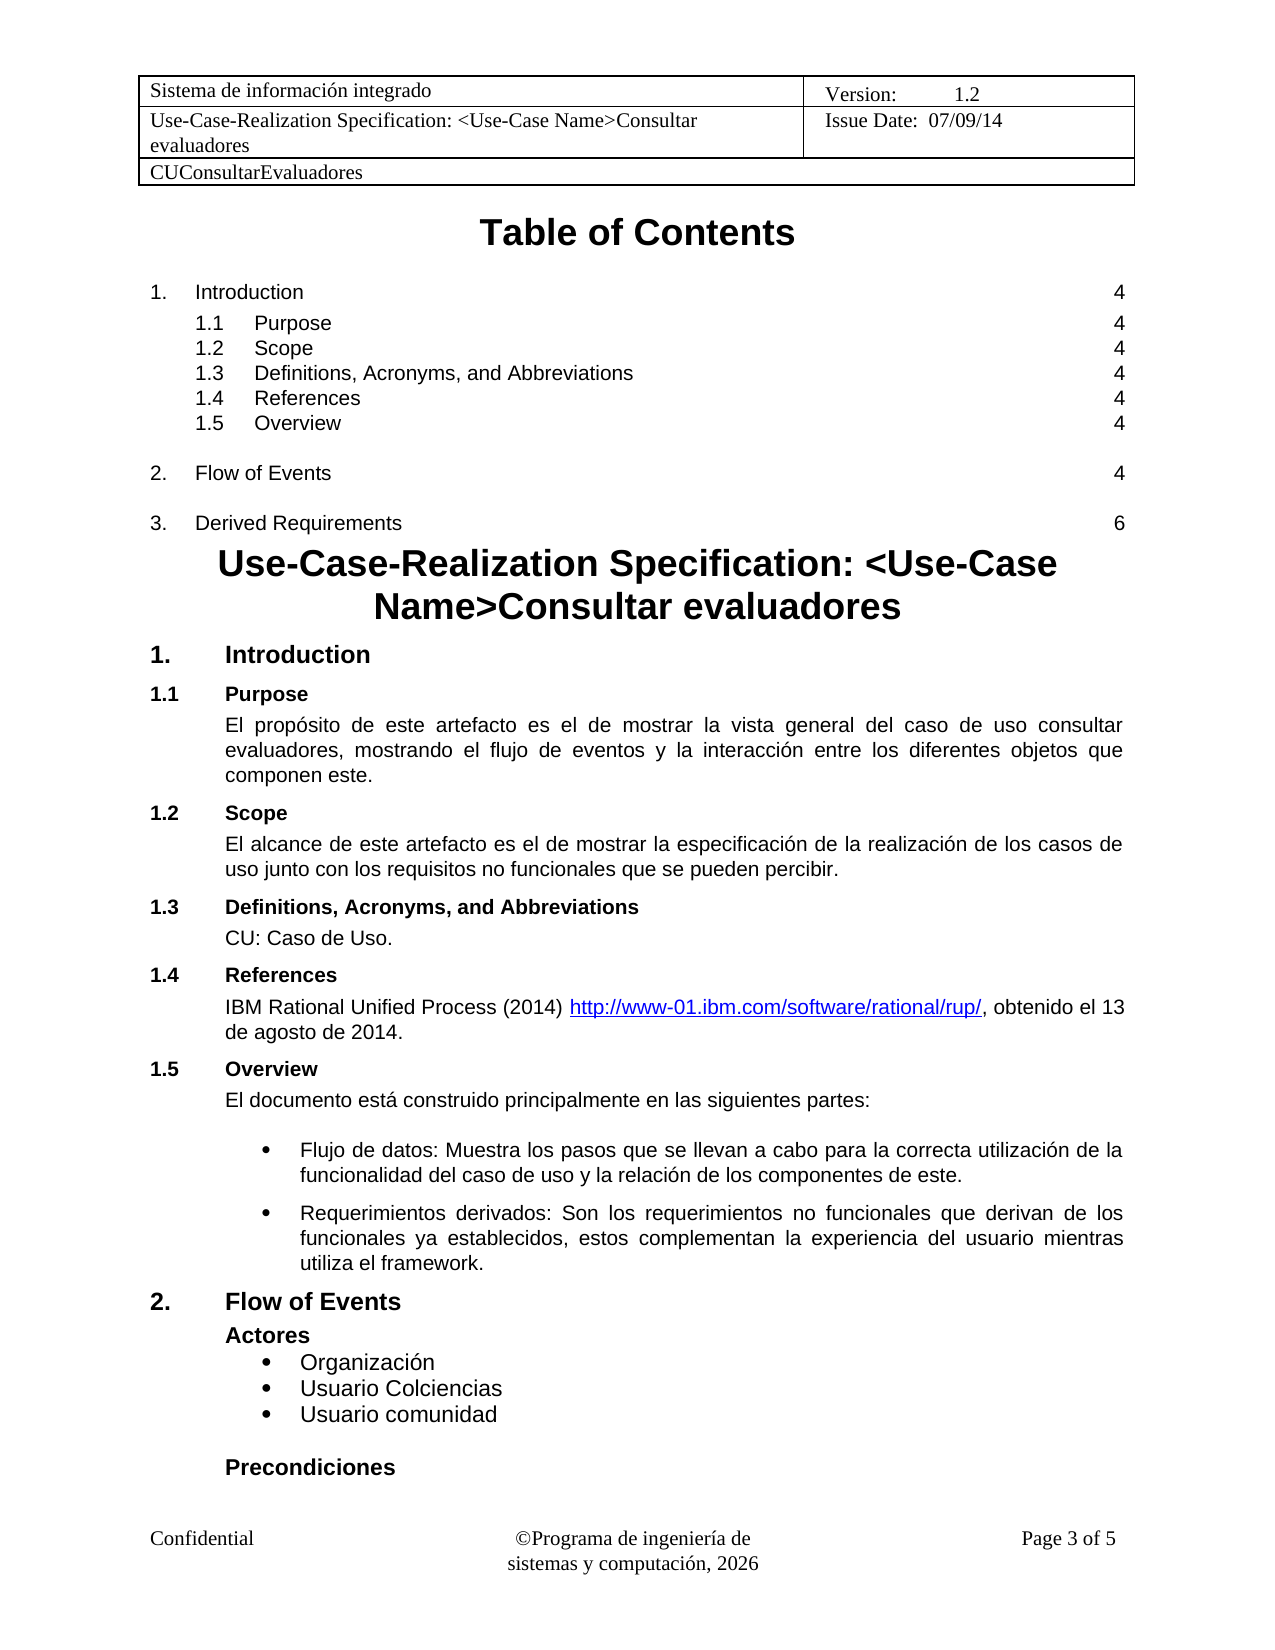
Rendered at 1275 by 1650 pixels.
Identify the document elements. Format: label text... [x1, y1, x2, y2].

text 1.5 Overview 4 [195, 410, 1050, 435]
text Precondiciones [225, 1454, 1125, 1480]
text 1.2 Scope 4 [195, 335, 1050, 360]
text Actores [225, 1322, 1125, 1349]
text 2. Flow of Events 4 [150, 460, 1050, 485]
text El propósito de este artefacto es el de mostrar la vista general del caso de uso consultar evaluadores, mostrando el flujo de eventos y la interacción entre los diferentes objetos que componen este. [225, 712, 1125, 787]
list Requerimientos derivados: Son los requerimientos no funcionales que derivan de los funcionales ya establecidos, estos complementan la experiencia del usuario mientras utiliza el framework. [262, 1200, 1125, 1275]
subtitle References [150, 962, 1125, 987]
text 1.4 References 4 [195, 385, 1050, 410]
subtitle Flow of Events [150, 1287, 1125, 1316]
text El alcance de este artefacto es el de mostrar la especificación de la realización de los casos de uso junto con los requisitos no funcionales que se pueden percibir. [225, 831, 1125, 881]
text 1.3 Definitions, Acronyms, and Abbreviations 4 [195, 360, 1050, 385]
list Flujo de datos: Muestra los pasos que se llevan a cabo para la correcta utilización de la funcionalidad del caso de uso y la relación de los componentes de este. [262, 1137, 1125, 1187]
subtitle Definitions, Acronyms, and Abbreviations [150, 893, 1125, 918]
text 1.1 Purpose 4 [195, 310, 1050, 335]
list Usuario Colciencias [262, 1375, 1125, 1401]
text 3. Derived Requirements 6 [150, 510, 1050, 535]
text 1. Introduction 4 [150, 278, 1050, 303]
text CU: Caso de Uso. [225, 925, 1125, 950]
title Use-Case-Realization Specification: Consultar evaluadores [150, 541, 1125, 627]
text El documento está construido principalmente en las siguientes partes: [225, 1087, 1125, 1112]
subtitle Scope [150, 800, 1125, 825]
list Organización [262, 1349, 1125, 1375]
subtitle Introduction [150, 640, 1125, 668]
subtitle Overview [150, 1056, 1125, 1081]
text IBM Rational Unified Process (2014) http://www-01.ibm.com/software/rational/rup/, obtenido el 13 de agosto de 2014. [225, 993, 1125, 1043]
list Usuario comunidad [262, 1401, 1125, 1428]
subtitle Purpose [150, 681, 1125, 706]
title Table of Contents [150, 210, 1125, 253]
